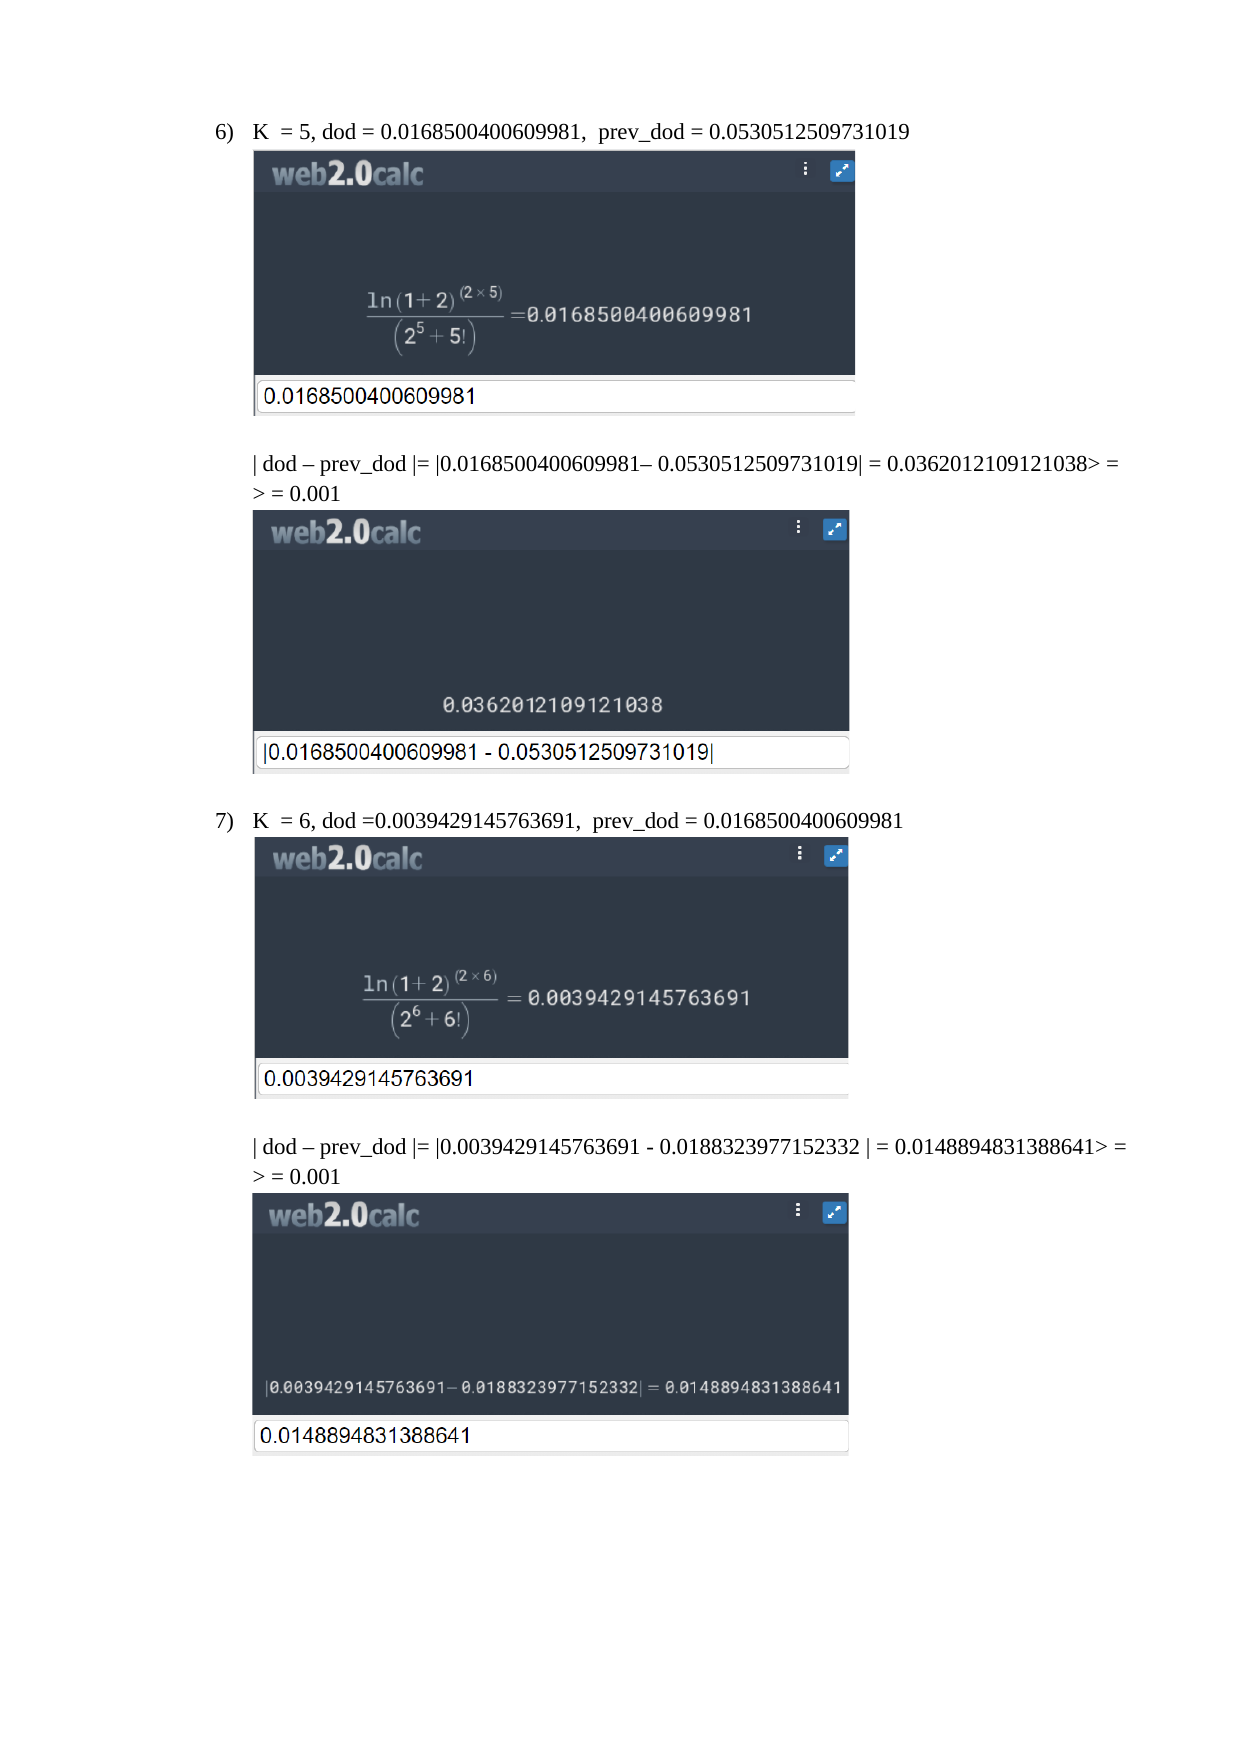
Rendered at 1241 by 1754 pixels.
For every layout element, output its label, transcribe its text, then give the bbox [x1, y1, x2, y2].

list | dod – prev_dod |= |0.0039429145763691 - 0.0188323977152332 | = 0.0148894831388641> = [252, 1133, 1152, 1159]
picture [252, 837, 849, 1099]
list K = 5, dod = 0.0168500400609981, prev_dod = 0.0530512509731019 [215, 118, 1152, 144]
list K = 6, dod =0.0039429145763691, prev_dod = 0.0168500400609981 [215, 808, 1152, 834]
picture [252, 148, 856, 416]
list | dod – prev_dod |= |0.0168500400609981– 0.0530512509731019| = 0.0362012109121038> = [252, 450, 1152, 476]
picture [252, 510, 850, 774]
picture [252, 1193, 849, 1456]
list > = 0.001 [252, 480, 1152, 506]
list > = 0.001 [252, 1163, 1152, 1189]
